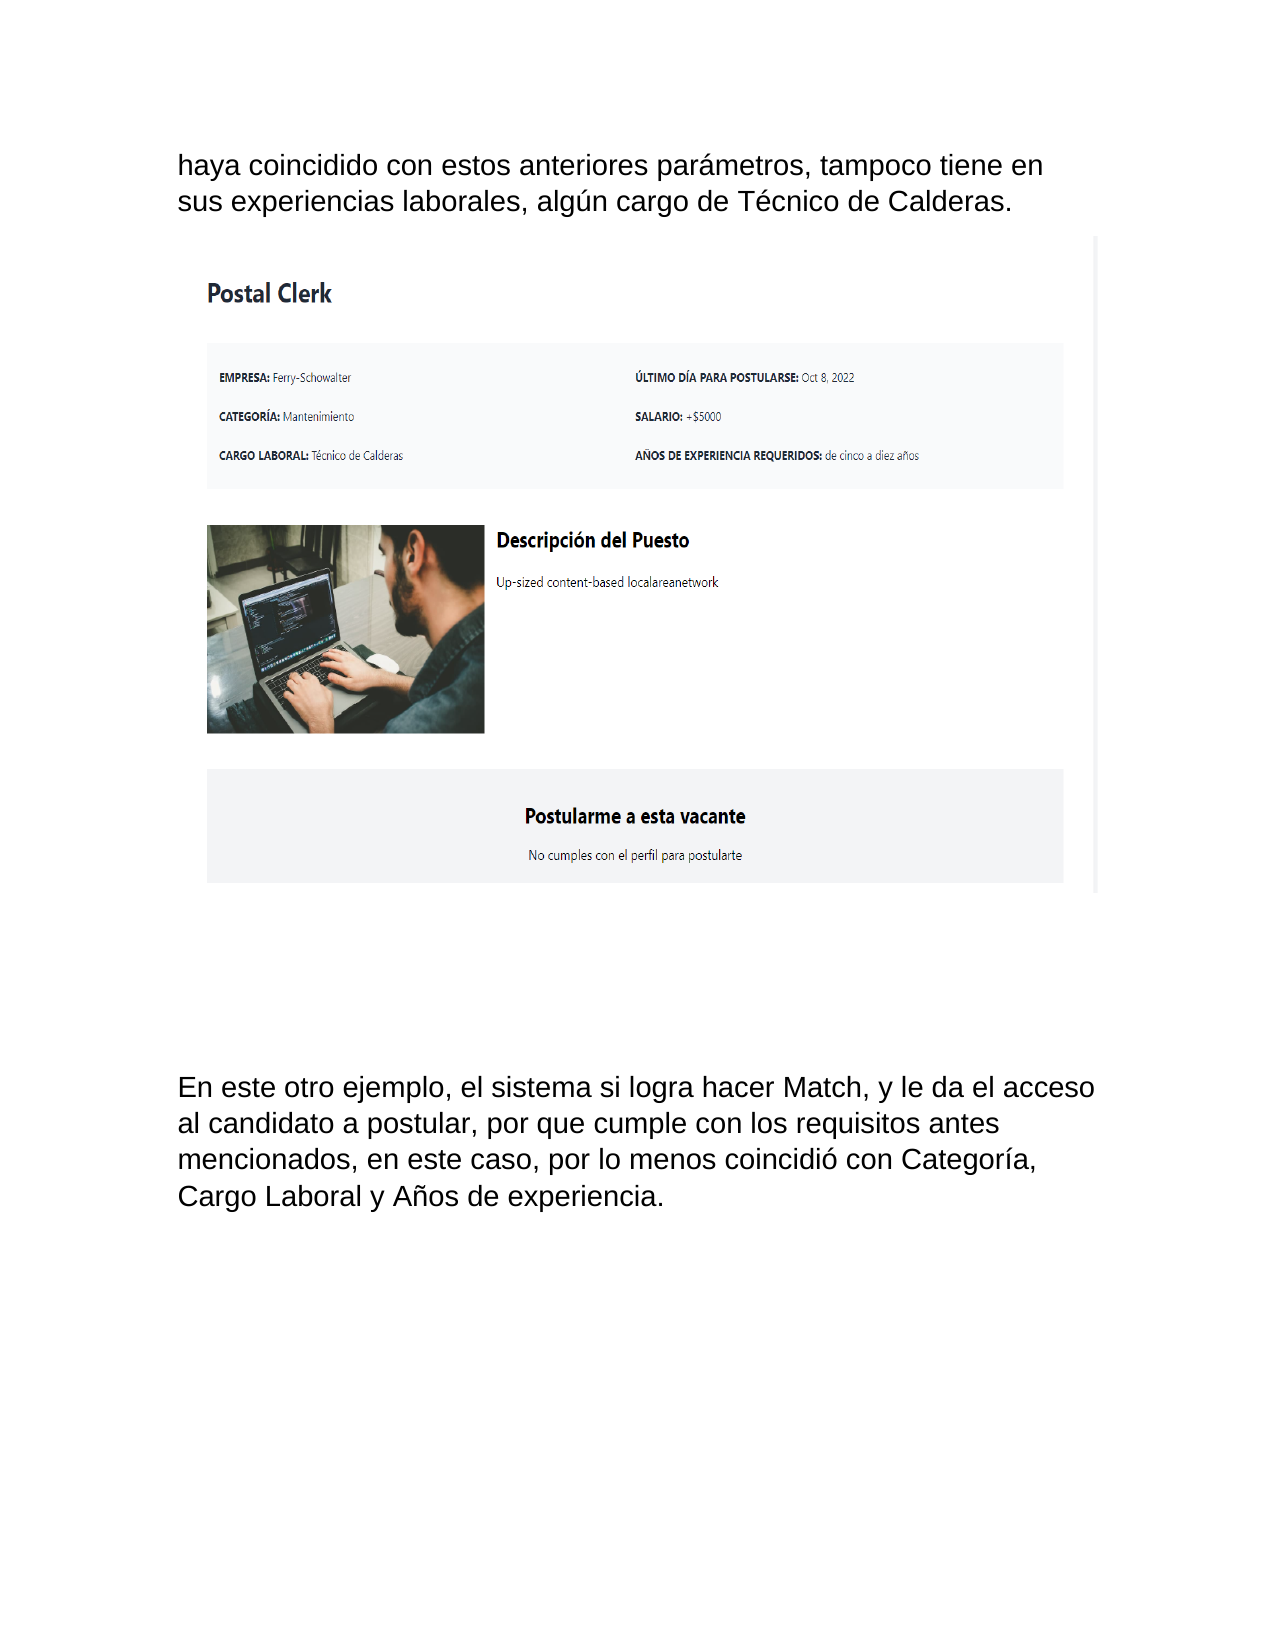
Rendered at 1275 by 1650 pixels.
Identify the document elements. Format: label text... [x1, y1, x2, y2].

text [177, 148, 1098, 217]
text En este otro ejemplo, el sistema si logra hacer Match, y le da el acceso al candidato a postular, por que cumple con los requisitos antes mencionados, en este caso, por lo menos coincidió con Categoría, Cargo Laboral y Años de experiencia. [177, 1070, 1098, 1212]
picture [177, 236, 1098, 893]
